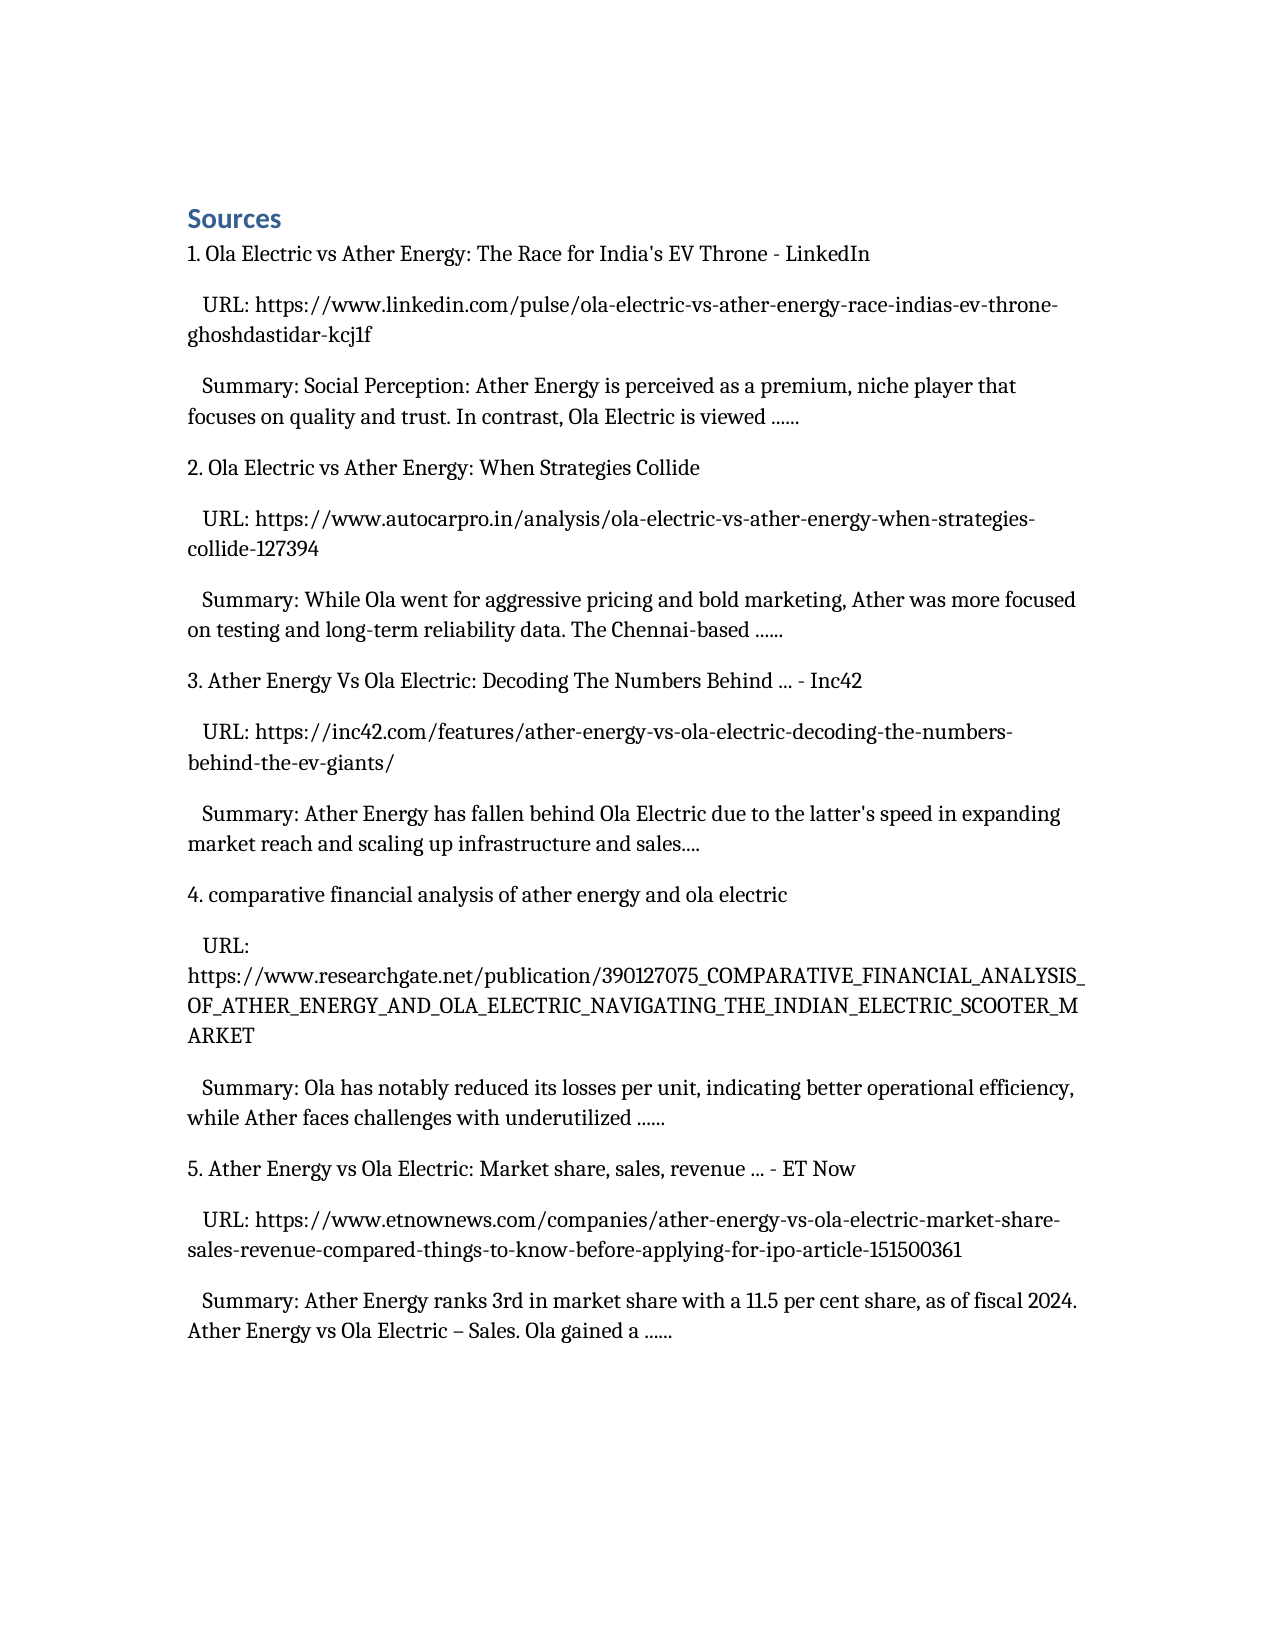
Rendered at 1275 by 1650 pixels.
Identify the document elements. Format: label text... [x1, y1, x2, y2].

text 2. Ola Electric vs Ather Energy: When Strategies Collide [187, 454, 1087, 481]
text URL: https://www.etnownews.com/companies/ather-energy-vs-ola-electric-market-share-sales-revenue-compared-things-to-know-before-applying-for-ipo-article-151500361 [187, 1207, 1087, 1263]
text Summary: While Ola went for aggressive pricing and bold marketing, Ather was more focused on testing and long-term reliability data. The Chennai-based ...... [187, 587, 1087, 643]
text Summary: Ola has notably reduced its losses per unit, indicating better operational efficiency, while Ather faces challenges with underutilized ...... [187, 1074, 1087, 1131]
text URL: https://www.autocarpro.in/analysis/ola-electric-vs-ather-energy-when-strategies-collide-127394 [187, 506, 1087, 562]
text 3. Ather Energy Vs Ola Electric: Decoding The Numbers Behind ... - Inc42 [187, 668, 1087, 694]
text URL: https://www.researchgate.net/publication/390127075_COMPARATIVE_FINANCIAL_ANALYSIS_OF_ATHER_ENERGY_AND_OLA_ELECTRIC_NAVIGATING_THE_INDIAN_ELECTRIC_SCOOTER_MARKET [187, 933, 1087, 1049]
text 5. Ather Energy vs Ola Electric: Market share, sales, revenue ... - ET Now [187, 1156, 1087, 1182]
subtitle Sources [187, 200, 1087, 236]
text URL: https://inc42.com/features/ather-energy-vs-ola-electric-decoding-the-numbers-behind-the-ev-giants/ [187, 719, 1087, 776]
text 4. comparative financial analysis of ather energy and ola electric [187, 882, 1087, 908]
text Summary: Ather Energy has fallen behind Ola Electric due to the latter's speed in expanding market reach and scaling up infrastructure and sales.... [187, 800, 1087, 857]
text Summary: Ather Energy ranks 3rd in market share with a 11.5 per cent share, as of fiscal 2024. Ather Energy vs Ola Electric – Sales. Ola gained a ...... [187, 1288, 1087, 1344]
text 1. Ola Electric vs Ather Energy: The Race for India's EV Throne - LinkedIn [187, 241, 1087, 267]
text URL: https://www.linkedin.com/pulse/ola-electric-vs-ather-energy-race-indias-ev-throne-ghoshdastidar-kcj1f [187, 292, 1087, 348]
text Summary: Social Perception: Ather Energy is perceived as a premium, niche player that focuses on quality and trust. In contrast, Ola Electric is viewed ...... [187, 373, 1087, 430]
